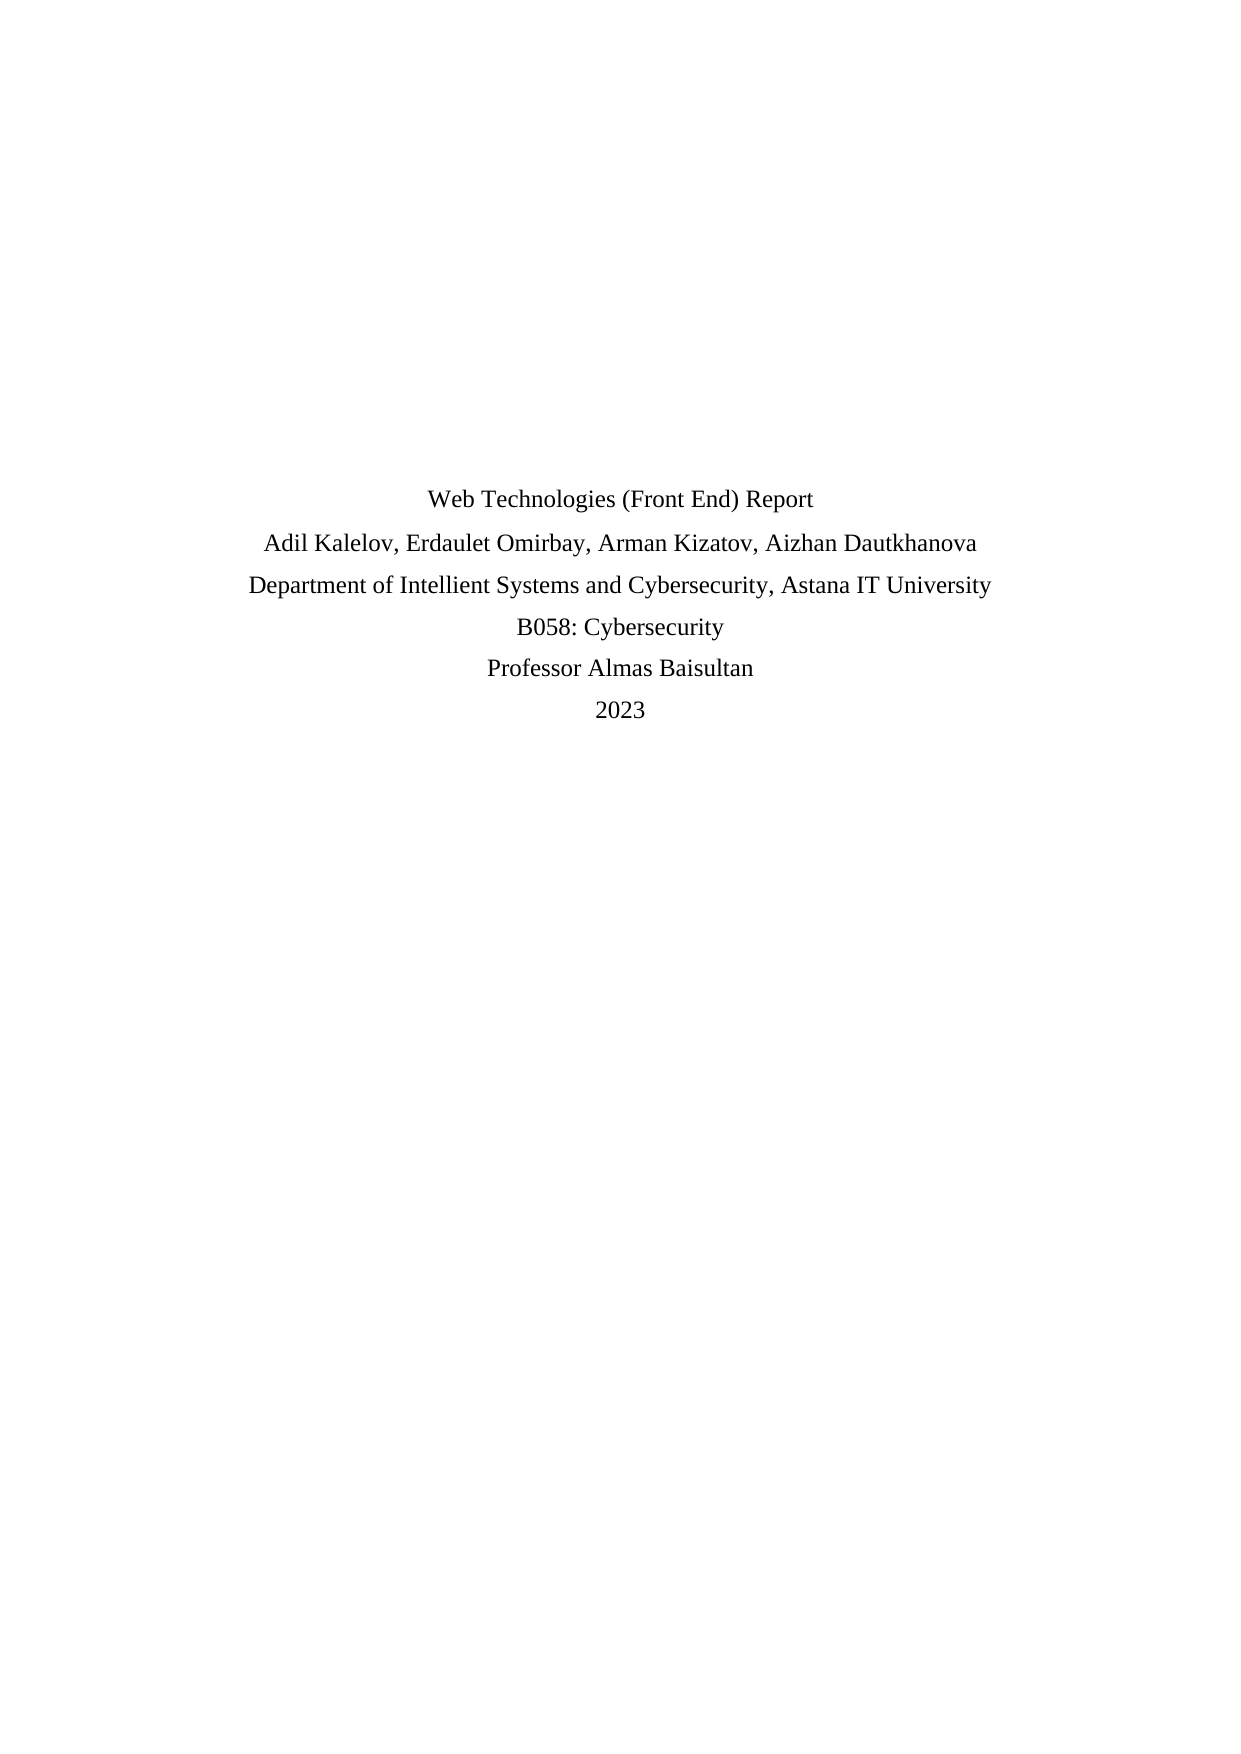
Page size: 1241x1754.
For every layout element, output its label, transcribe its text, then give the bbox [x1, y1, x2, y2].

text B058: Cybersecurity [150, 615, 1090, 640]
text 2023 [150, 698, 1090, 723]
text Web Technologies (Front End) Report [150, 484, 1090, 513]
text Department of Intellient Systems and Cybersecurity, Astana IT University [150, 573, 1090, 598]
text Professor Almas Baisultan [150, 657, 1090, 682]
text Adil Kalelov, Erdaulet Omirbay, Arman Kizatov, Aizhan Dautkhanova [150, 532, 1090, 557]
